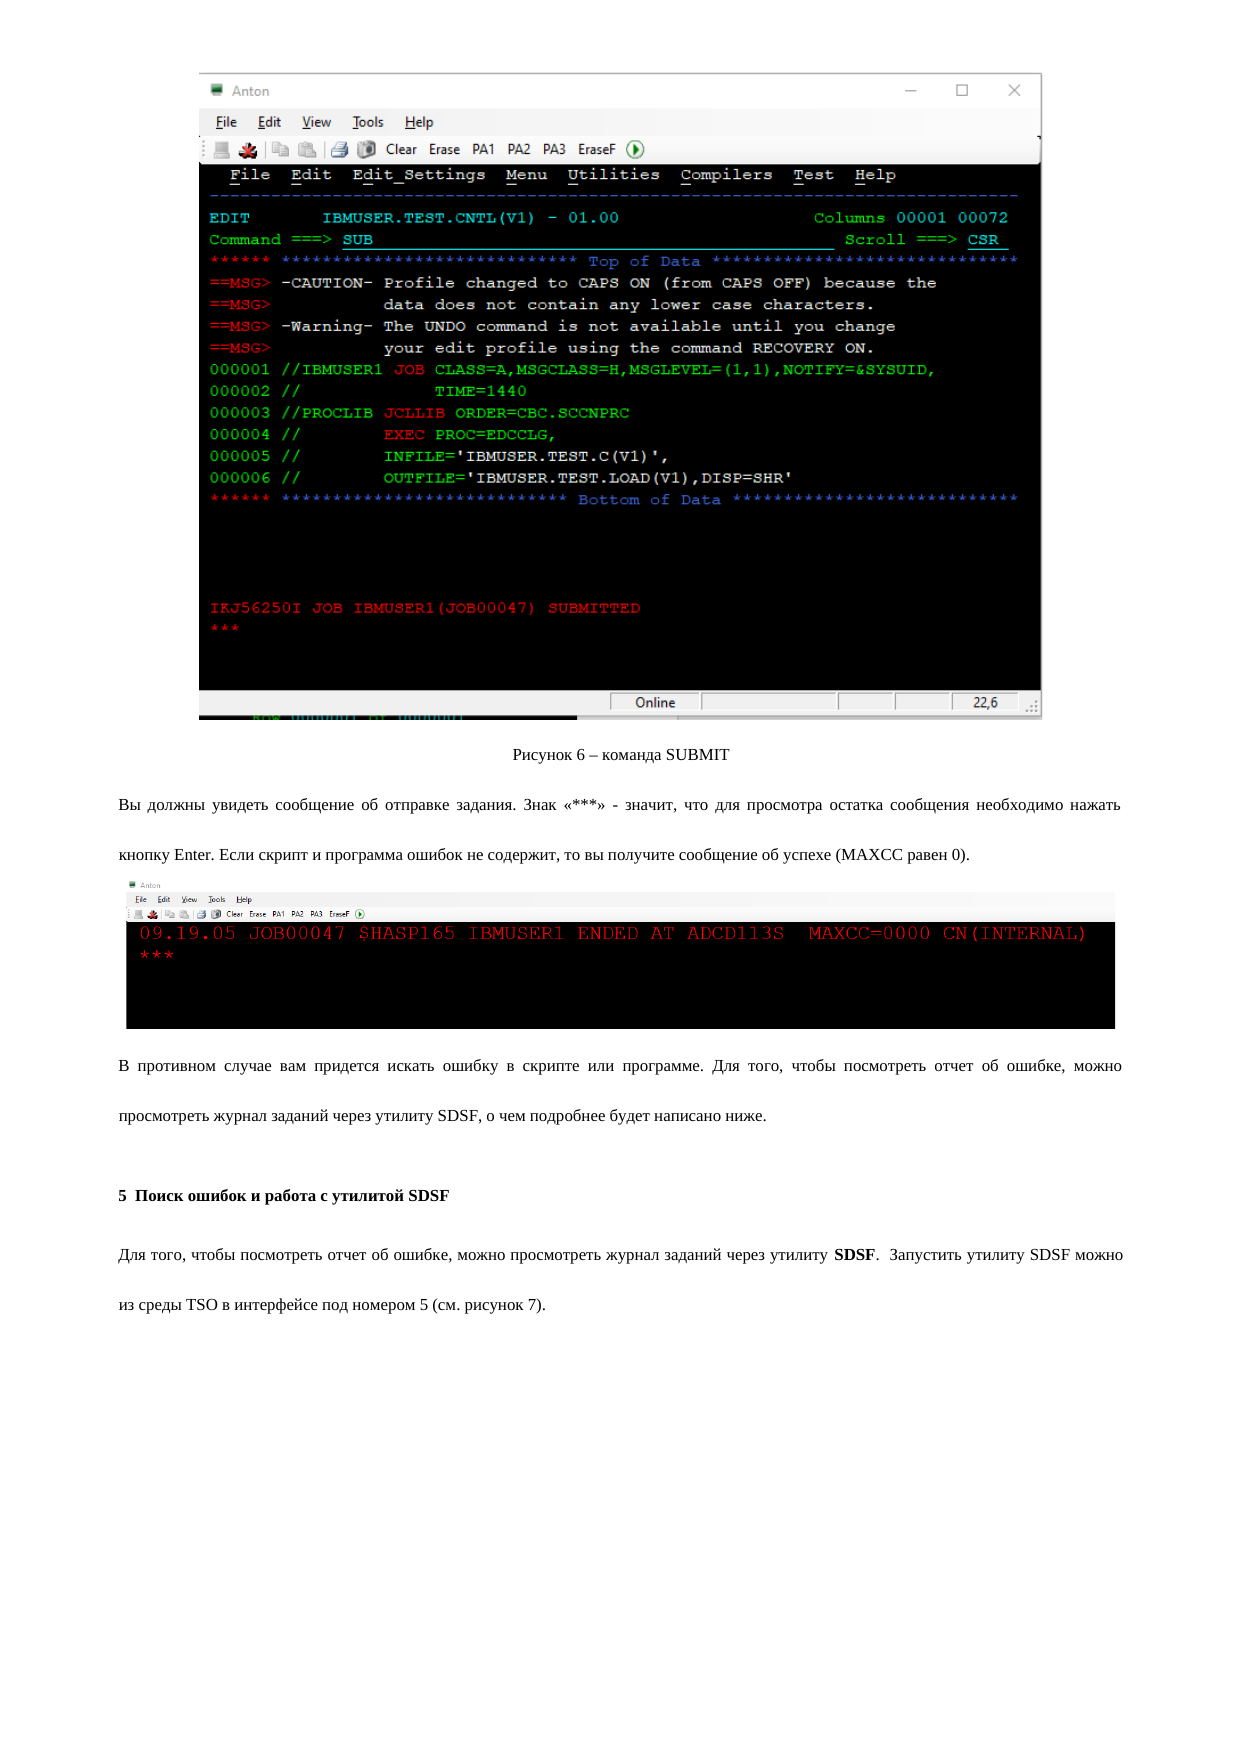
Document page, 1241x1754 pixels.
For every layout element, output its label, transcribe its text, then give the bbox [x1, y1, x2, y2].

picture [199, 72, 1043, 720]
picture [126, 881, 1116, 1029]
text Для того, чтобы посмотреть отчет об ошибке, можно просмотреть журнал заданий через утилиту SDSF. Запустить утилиту SDSF можно из среды TSO в интерфейсе под номером 5 (см. рисунок 7). [118, 1230, 1123, 1314]
text В противном случае вам придется искать ошибку в скрипте или программе. Для того, чтобы посмотреть отчет об ошибке, можно просмотреть журнал заданий через утилиту SDSF, о чем подробнее будет написано ниже. [118, 1042, 1123, 1126]
text Вы должны увидеть сообщение об отправке задания. Знак «***» - значит, что для просмотра остатка сообщения необходимо нажать кнопку Enter. Если скрипт и программа ошибок не содержит, то вы получите сообщение об успехе (MAXCC равен 0). [118, 781, 1123, 864]
text Рисунок 6 – команда SUBMIT [118, 730, 1123, 764]
subtitle 5 Поиск ошибок и работа с утилитой SDSF [118, 1172, 1123, 1205]
